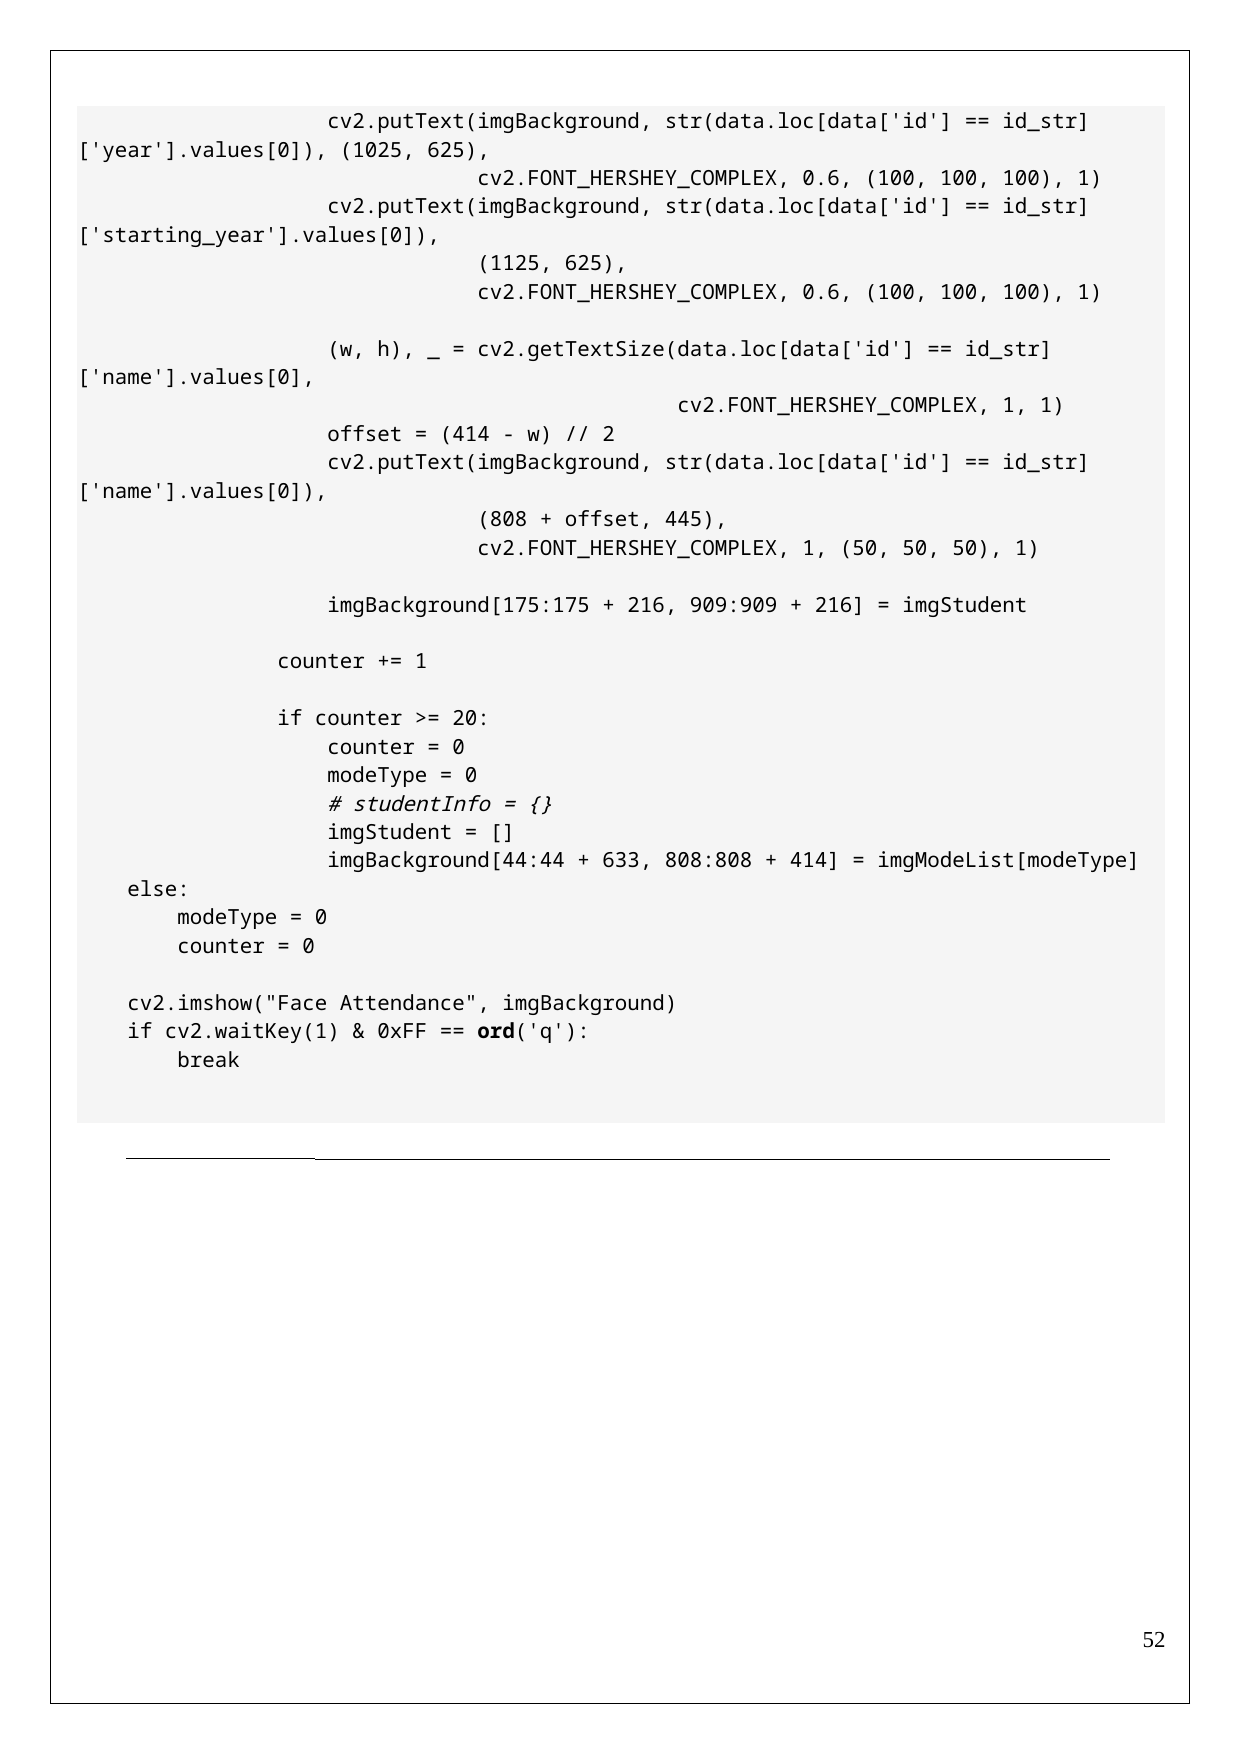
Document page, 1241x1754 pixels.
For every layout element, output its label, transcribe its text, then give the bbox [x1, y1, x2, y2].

text cv2.putText(imgBackground, str(data.loc[data['id'] == id_str]['year'].values[0]), (1025, 625), [77, 106, 1165, 163]
text if counter >= 20: [77, 703, 1165, 732]
text counter = 0 [77, 732, 1165, 760]
text cv2.imshow("Face Attendance", imgBackground) [77, 988, 1165, 1016]
text imgBackground[175:175 + 216, 909:909 + 216] = imgStudent [77, 590, 1165, 618]
text imgBackground[44:44 + 633, 808:808 + 414] = imgModeList[modeType] [77, 846, 1165, 874]
text (808 + offset, 445), [77, 504, 1165, 533]
text offset = (414 - w) // 2 [77, 419, 1165, 447]
text cv2.FONT_HERSHEY_COMPLEX, 0.6, (100, 100, 100), 1) [77, 277, 1165, 305]
text (w, h), _ = cv2.getTextSize(data.loc[data['id'] == id_str]['name'].values[0], [77, 334, 1165, 391]
text cv2.FONT_HERSHEY_COMPLEX, 1, 1) [77, 391, 1165, 419]
text # studentInfo = {} [77, 789, 1165, 817]
text cv2.putText(imgBackground, str(data.loc[data['id'] == id_str]['name'].values[0]), [77, 447, 1165, 504]
text cv2.FONT_HERSHEY_COMPLEX, 1, (50, 50, 50), 1) [77, 533, 1165, 561]
text counter += 1 [77, 647, 1165, 675]
text break [77, 1045, 1165, 1073]
text (1125, 625), [77, 248, 1165, 277]
text modeType = 0 [77, 902, 1165, 931]
text cv2.putText(imgBackground, str(data.loc[data['id'] == id_str]['starting_year'].values[0]), [77, 192, 1165, 248]
text else: [77, 874, 1165, 902]
text cv2.FONT_HERSHEY_COMPLEX, 0.6, (100, 100, 100), 1) [77, 163, 1165, 192]
text counter = 0 [77, 931, 1165, 959]
text imgStudent = [] [77, 817, 1165, 846]
text modeType = 0 [77, 760, 1165, 789]
text if cv2.waitKey(1) & 0xFF == ord('q'): [77, 1016, 1165, 1045]
